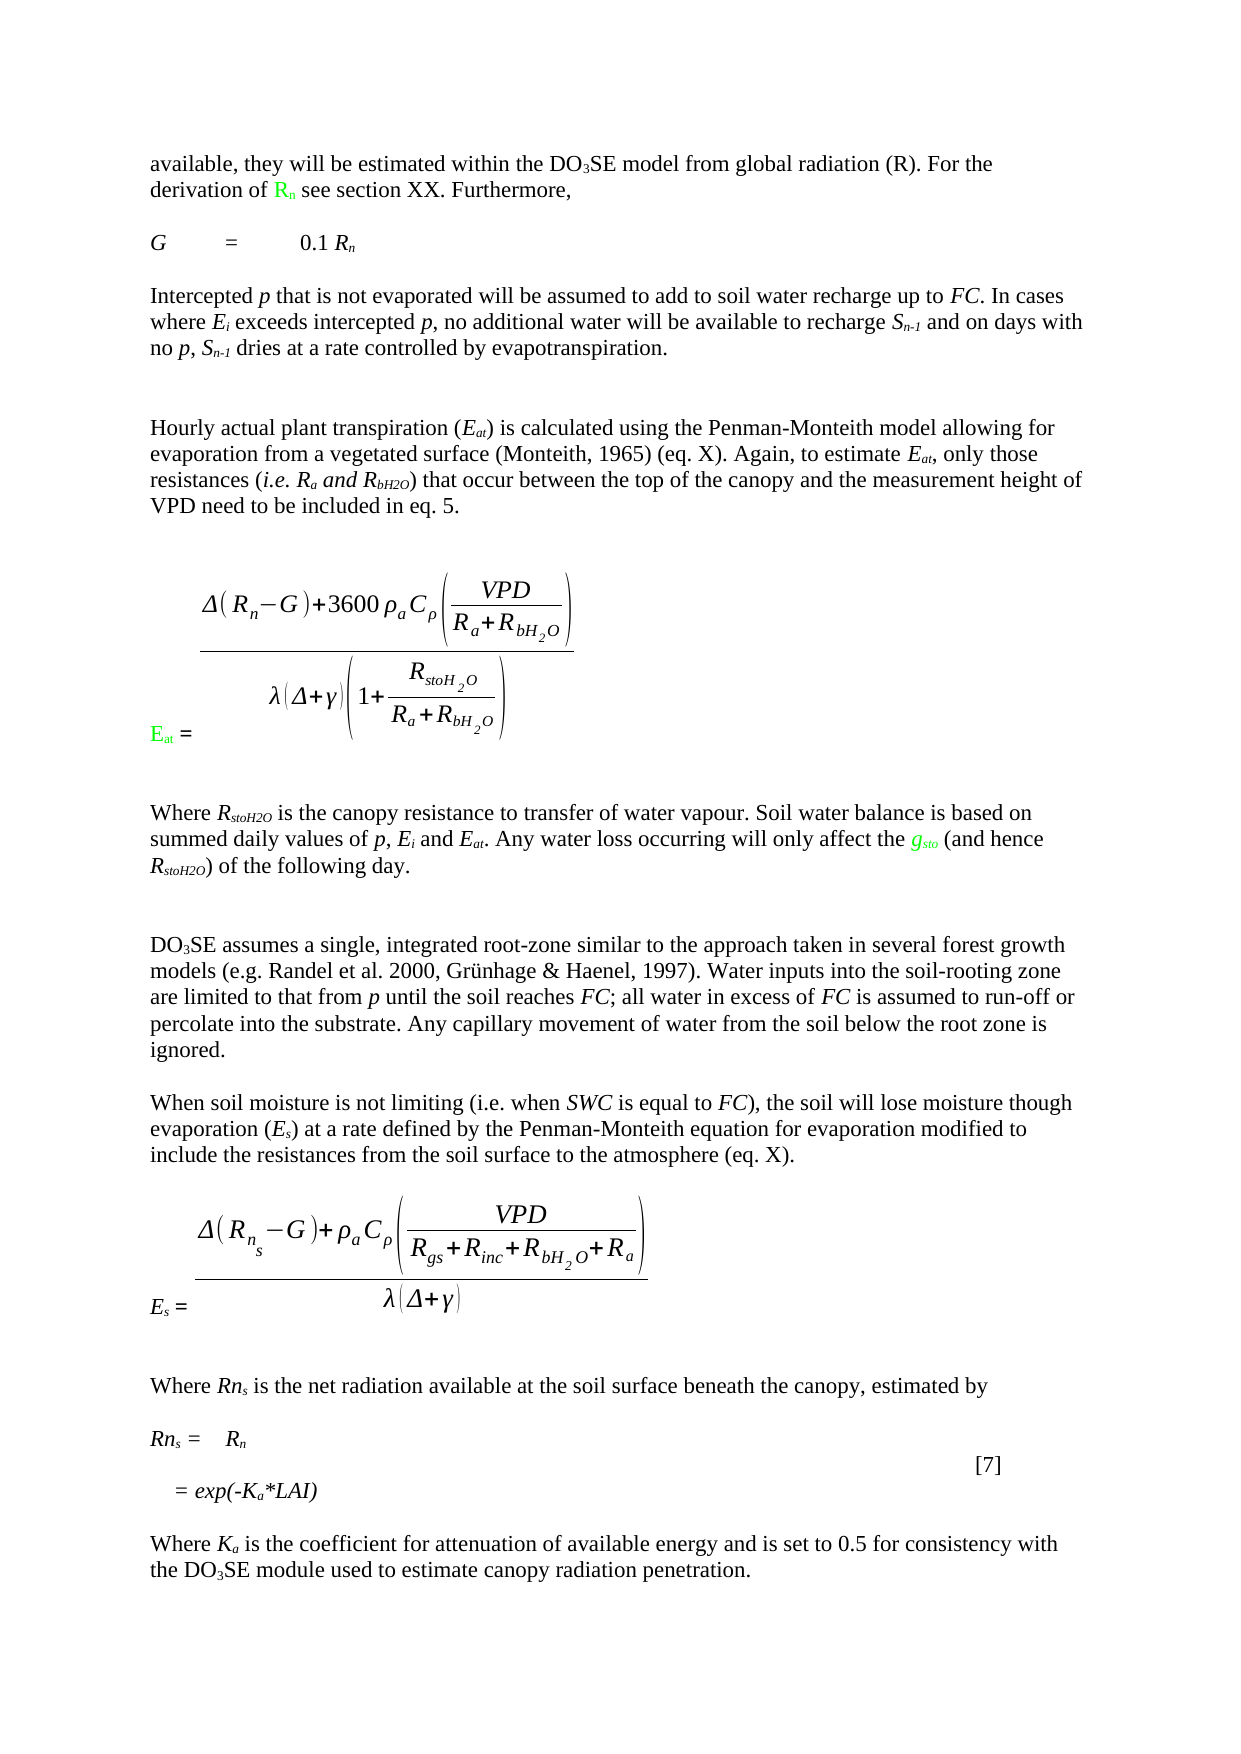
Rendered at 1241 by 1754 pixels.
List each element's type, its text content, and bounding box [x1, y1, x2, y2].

text Eat = [150, 572, 1090, 746]
text Es = [150, 1194, 1090, 1319]
text When soil moisture is not limiting (i.e. when SWC is equal to FC), the soil will lose moisture though evaporation (Es) at a rate defined by the Penman-Monteith equation for evaporation modified to include the resistances from the soil surface to the atmosphere (eq. X). [150, 1089, 1090, 1168]
text DO3SE assumes a single, integrated root-zone similar to the approach taken in several forest growth models (e.g. Randel et al. 2000, Grünhage & Haenel, 1997). Water inputs into the soil-rooting zone are limited to that from p until the soil reaches FC; all water in excess of FC is assumed to run-off or percolate into the substrate. Any capillary movement of water from the soil below the root zone is ignored. [150, 931, 1090, 1062]
text Hourly actual plant transpiration (Eat) is calculated using the Penman-Monteith model allowing for evaporation from a vegetated surface (Monteith, 1965) (eq. X). Again, to estimate Eat, only those resistances (i.e. Ra and RbH2O) that occur between the top of the canopy and the measurement height of VPD need to be included in eq. 5. [150, 413, 1090, 519]
text Rns = Rn [150, 1425, 1090, 1451]
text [150, 150, 1090, 203]
text Intercepted p that is not evaporated will be assumed to add to soil water recharge up to FC. In cases where Ei exceeds intercepted p, no additional water will be available to recharge Sn-1 and on days with no p, Sn-1 dries at a rate controlled by evapotranspiration. [150, 282, 1090, 361]
text Where Rns is the net radiation available at the soil surface beneath the canopy, estimated by [150, 1372, 1090, 1398]
text G = 0.1 Rn [150, 229, 1090, 255]
text Where RstoH2O is the canopy resistance to transfer of water vapour. Soil water balance is based on summed daily values of p, Ei and Eat. Any water loss occurring will only affect the gsto (and hence RstoH2O) of the following day. [150, 799, 1090, 878]
text [7] [150, 1451, 1090, 1477]
text  = exp(-Ka*LAI) [150, 1477, 1090, 1504]
text Where Ka is the coefficient for attenuation of available energy and is set to 0.5 for consistency with the DO3SE module used to estimate canopy radiation penetration. [150, 1530, 1090, 1583]
